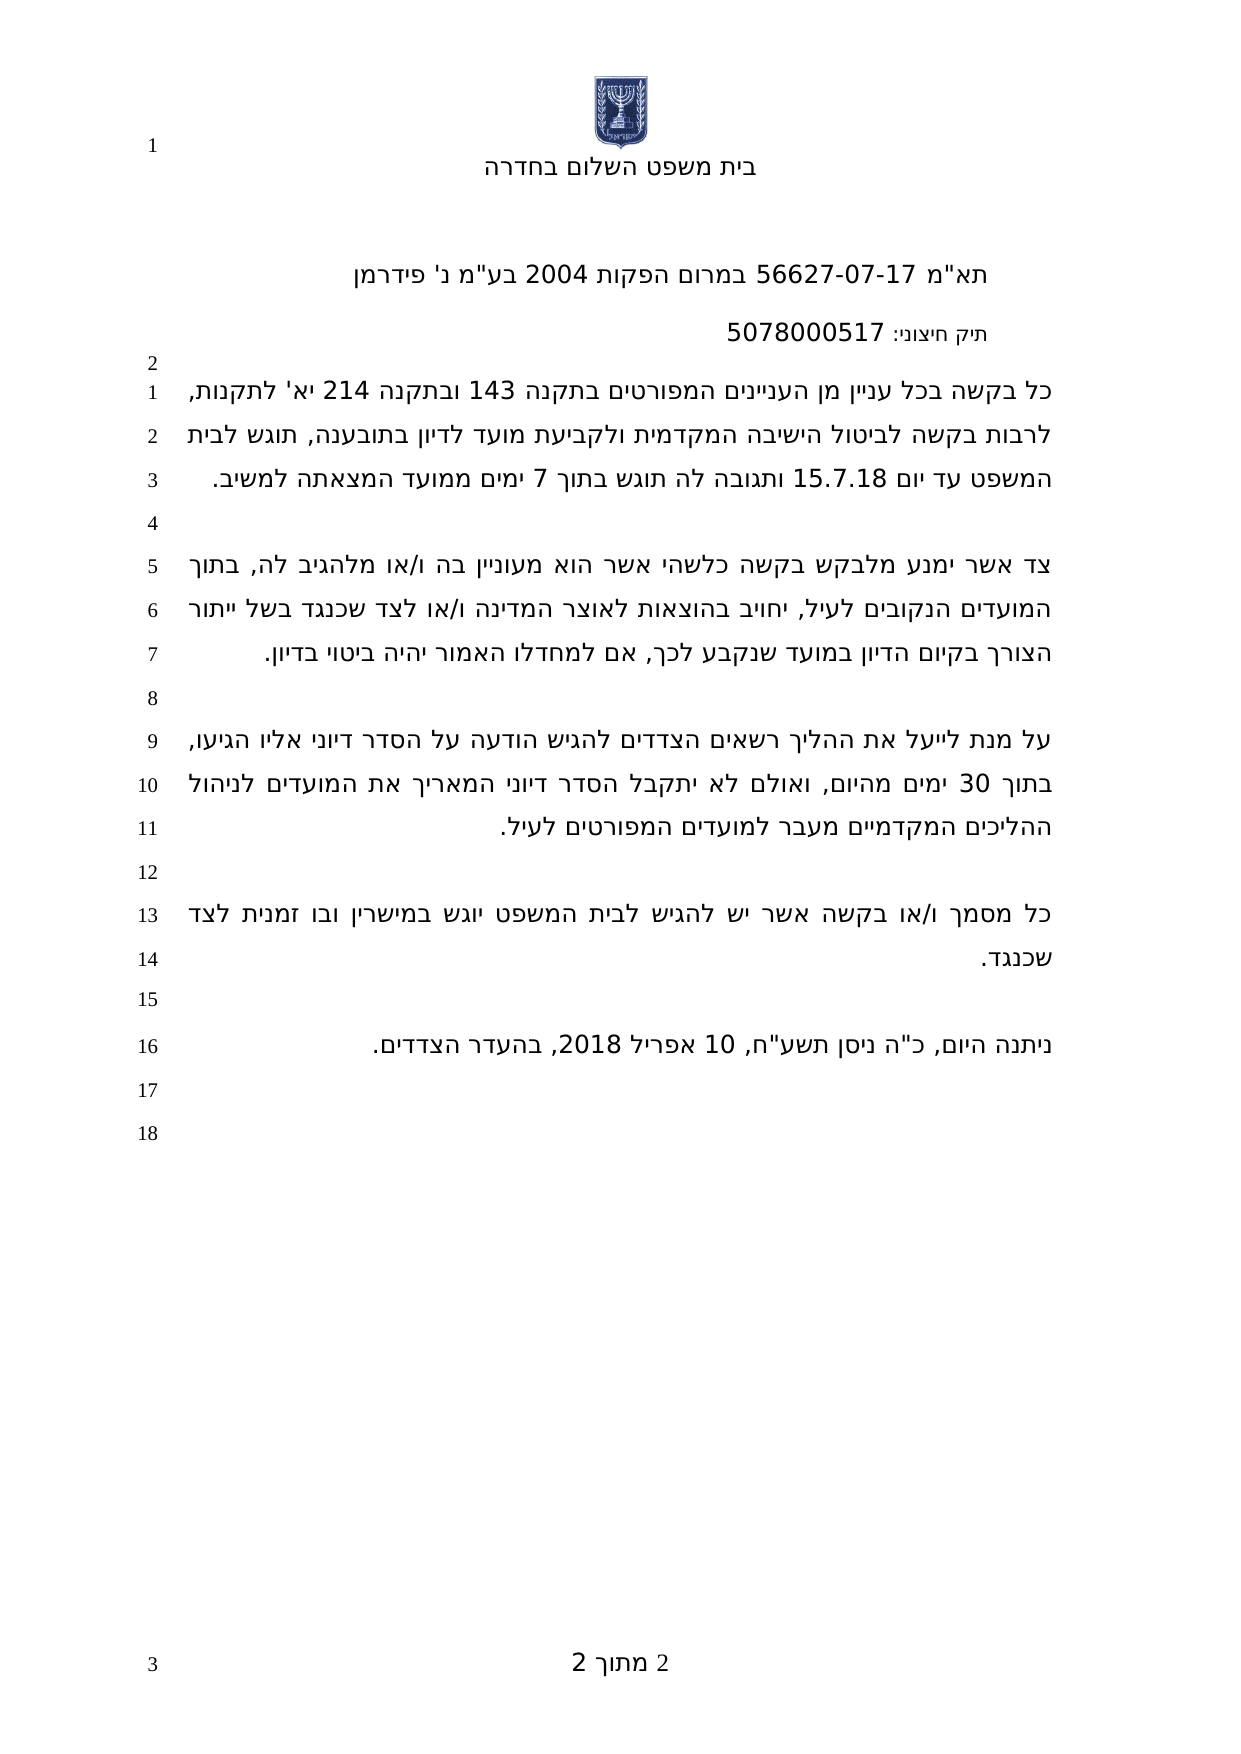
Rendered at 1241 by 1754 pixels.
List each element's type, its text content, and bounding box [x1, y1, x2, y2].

text על מנת לייעל את ההליך רשאים הצדדים להגיש הודעה על הסדר דיוני אליו הגיעו, בתוך 30 ימים מהיום, ואולם לא יתקבל הסדר דיוני המאריך את המועדים לניהול ההליכים המקדמיים מעבר למועדים המפורטים לעיל. [187, 725, 1053, 842]
text כל בקשה בכל עניין מן העניינים המפורטים בתקנה 143 ובתקנה 214 יא' לתקנות, לרבות בקשה לביטול הישיבה המקדמית ולקביעת מועד לדיון בתובענה, תוגש לבית המשפט עד יום 15.7.18 ותגובה לה תוגש בתוך 7 ימים ממועד המצאתה למשיב. [187, 376, 1053, 493]
text צד אשר ימנע מלבקש בקשה כלשהי אשר הוא מעוניין בה ו/או מלהגיב לה, בתוך המועדים הנקובים לעיל, יחויב בהוצאות לאוצר המדינה ו/או לצד שכנגד בשל ייתור הצורך בקיום הדיון במועד שנקבע לכך, אם למחדלו האמור יהיה ביטוי בדיון. [187, 551, 1053, 667]
text כל מסמך ו/או בקשה אשר יש להגיש לבית המשפט יוגש במישרין ובו זמנית לצד שכנגד. [187, 899, 1053, 972]
text ניתנה היום, , , בהעדר הצדדים. [187, 1030, 1053, 1059]
picture [589, 75, 651, 152]
